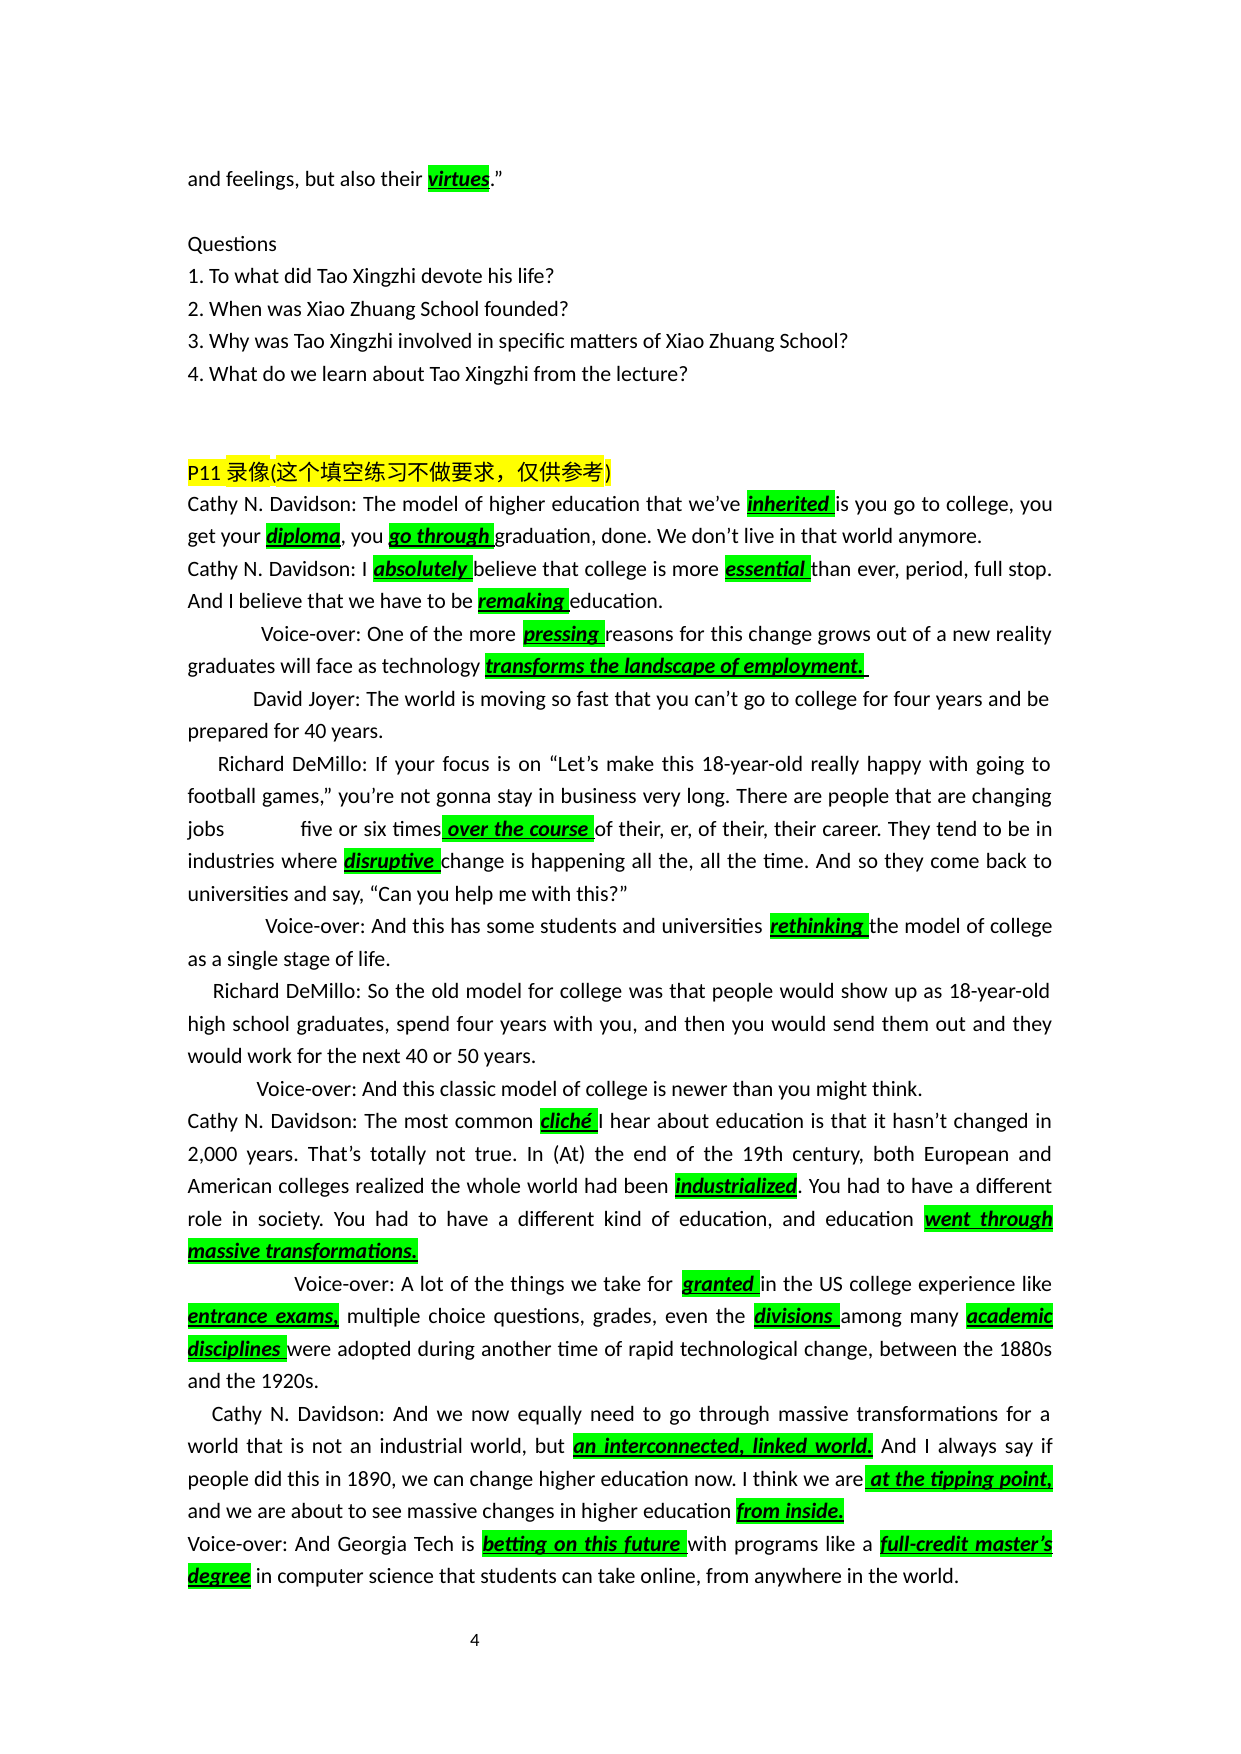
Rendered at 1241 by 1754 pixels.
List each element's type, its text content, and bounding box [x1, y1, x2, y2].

text Cathy N. Davidson: The model of higher education that we’ve inherited is you go to college, you get your diploma, you go through graduation, done. We don’t live in that world anymore. [187, 487, 1053, 552]
text Voice-over: A lot of the things we take for granted in the US college experience like entrance exams, multiple choice questions, grades, even the divisions among many academic disciplines were adopted during another time of rapid technological change, between the 1880s and the 1920s. [187, 1267, 1053, 1397]
text 3. Why was Tao Xingzhi involved in specific matters of Xiao Zhuang School? [187, 324, 1053, 357]
text 2. When was Xiao Zhuang School founded? [187, 292, 1053, 324]
text Voice-over: And this classic model of college is newer than you might think. [187, 1072, 1053, 1104]
text Cathy N. Davidson: The most common cliché I hear about education is that it hasn’t changed in 2,000 years. That’s totally not true. In (At) the end of the 19th century, both European and American colleges realized the whole world had been industrialized. You had to have a different role in society. You had to have a different kind of education, and education went through massive transformations. [187, 1104, 1053, 1267]
text Cathy N. Davidson: I absolutely believe that college is more essential than ever, period, full stop. And I believe that we have to be remaking education. [187, 552, 1053, 617]
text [187, 162, 1053, 194]
text P11 录像(这个填空练习不做要求，仅供参考) [187, 454, 1053, 487]
text Voice-over: And Georgia Tech is betting on this future with programs like a full-credit master’s degree in computer science that students can take online, from anywhere in the world. [187, 1527, 1053, 1592]
text Questions [187, 227, 1053, 259]
text 1. To what did Tao Xingzhi devote his life? [187, 259, 1053, 292]
text Richard DeMillo: If your focus is on “Let’s make this 18-year-old really happy with going to football games,” you’re not gonna stay in business very long. There are people that are changing jobs five or six times over the course of their, er, of their, their career. They tend to be in industries where disruptive change is happening all the, all the time. And so they come back to universities and say, “Can you help me with this?” [187, 747, 1053, 909]
text Voice-over: One of the more pressing reasons for this change grows out of a new reality graduates will face as technology transforms the landscape of employment. [187, 617, 1053, 682]
text 4. What do we learn about Tao Xingzhi from the lecture? [187, 357, 1053, 389]
text David Joyer: The world is moving so fast that you can’t go to college for four years and be prepared for 40 years. [187, 682, 1053, 747]
text Voice-over: And this has some students and universities rethinking the model of college as a single stage of life. [187, 909, 1053, 974]
text Richard DeMillo: So the old model for college was that people would show up as 18-year-old high school graduates, spend four years with you, and then you would send them out and they would work for the next 40 or 50 years. [187, 974, 1053, 1072]
text Cathy N. Davidson: And we now equally need to go through massive transformations for a world that is not an industrial world, but an interconnected, linked world. And I always say if people did this in 1890, we can change higher education now. I think we are at the tipping point, and we are about to see massive changes in higher education from inside. [187, 1397, 1053, 1527]
